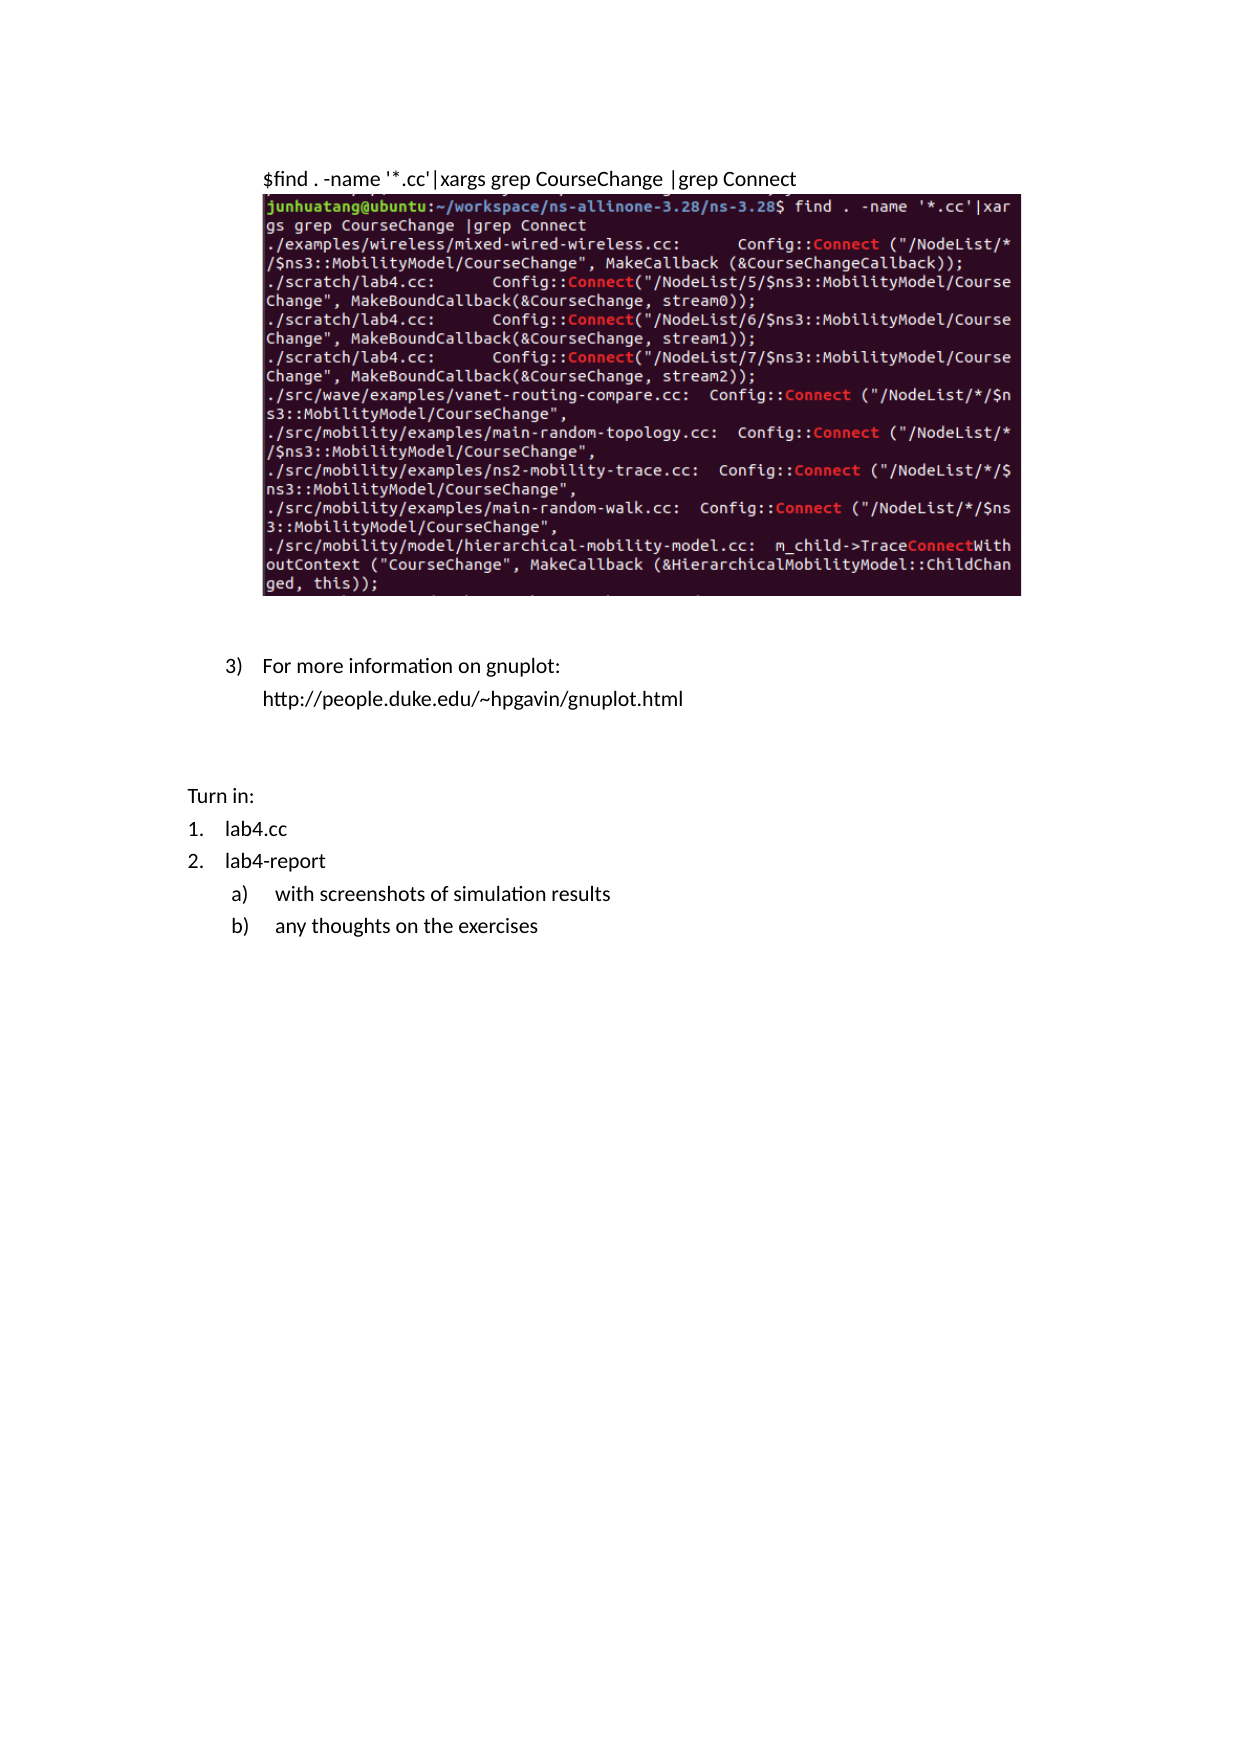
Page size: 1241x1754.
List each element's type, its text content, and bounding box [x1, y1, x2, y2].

list lab4.cc [187, 812, 1053, 844]
list lab4-report [187, 844, 1053, 877]
picture [262, 194, 1022, 596]
list $find . -name '*.cc'|xargs grep CourseChange |grep Connect [262, 162, 1053, 194]
list any thoughts on the exercises [231, 909, 1053, 942]
list with screenshots of simulation results [231, 877, 1053, 909]
list For more information on gnuplot: [225, 649, 1053, 682]
list http://people.duke.edu/~hpgavin/gnuplot.html [262, 682, 1053, 714]
text Turn in: [187, 779, 1053, 812]
